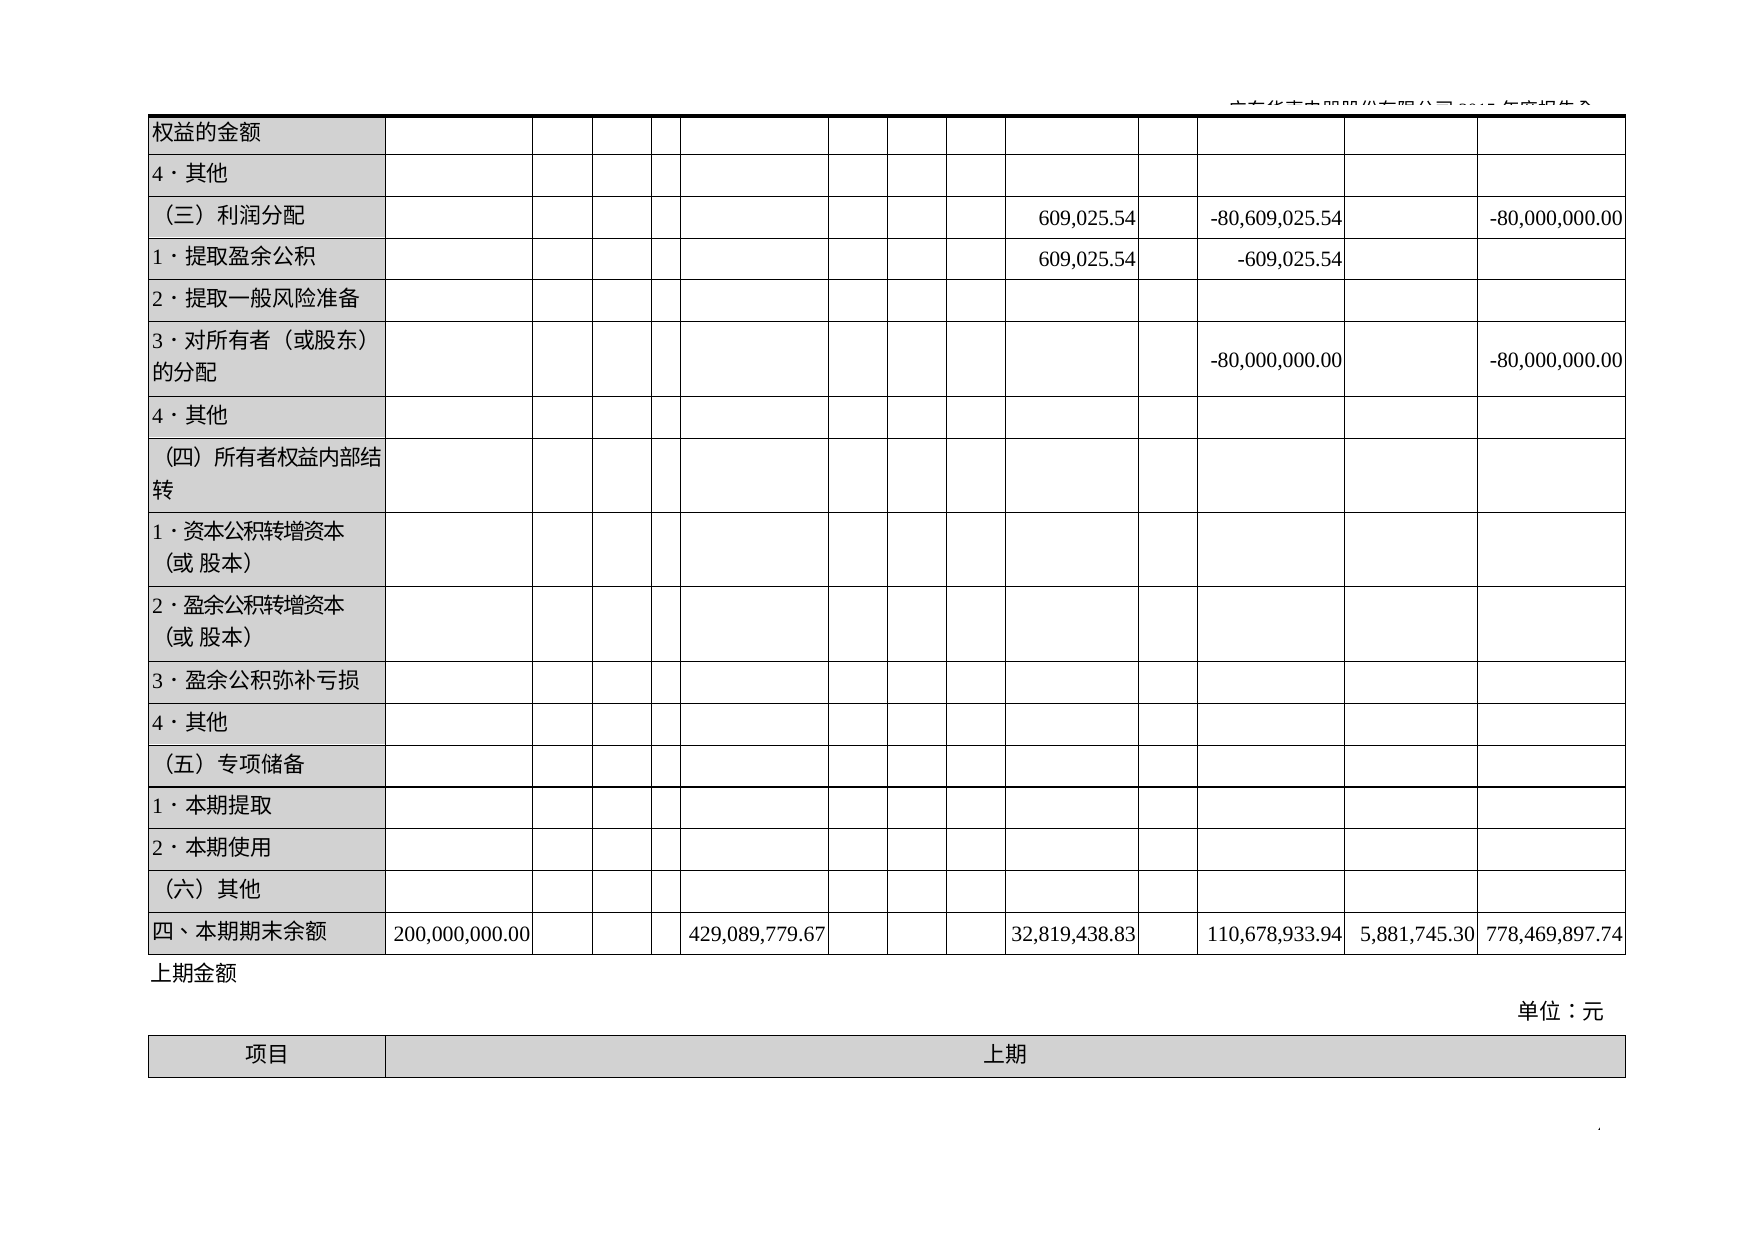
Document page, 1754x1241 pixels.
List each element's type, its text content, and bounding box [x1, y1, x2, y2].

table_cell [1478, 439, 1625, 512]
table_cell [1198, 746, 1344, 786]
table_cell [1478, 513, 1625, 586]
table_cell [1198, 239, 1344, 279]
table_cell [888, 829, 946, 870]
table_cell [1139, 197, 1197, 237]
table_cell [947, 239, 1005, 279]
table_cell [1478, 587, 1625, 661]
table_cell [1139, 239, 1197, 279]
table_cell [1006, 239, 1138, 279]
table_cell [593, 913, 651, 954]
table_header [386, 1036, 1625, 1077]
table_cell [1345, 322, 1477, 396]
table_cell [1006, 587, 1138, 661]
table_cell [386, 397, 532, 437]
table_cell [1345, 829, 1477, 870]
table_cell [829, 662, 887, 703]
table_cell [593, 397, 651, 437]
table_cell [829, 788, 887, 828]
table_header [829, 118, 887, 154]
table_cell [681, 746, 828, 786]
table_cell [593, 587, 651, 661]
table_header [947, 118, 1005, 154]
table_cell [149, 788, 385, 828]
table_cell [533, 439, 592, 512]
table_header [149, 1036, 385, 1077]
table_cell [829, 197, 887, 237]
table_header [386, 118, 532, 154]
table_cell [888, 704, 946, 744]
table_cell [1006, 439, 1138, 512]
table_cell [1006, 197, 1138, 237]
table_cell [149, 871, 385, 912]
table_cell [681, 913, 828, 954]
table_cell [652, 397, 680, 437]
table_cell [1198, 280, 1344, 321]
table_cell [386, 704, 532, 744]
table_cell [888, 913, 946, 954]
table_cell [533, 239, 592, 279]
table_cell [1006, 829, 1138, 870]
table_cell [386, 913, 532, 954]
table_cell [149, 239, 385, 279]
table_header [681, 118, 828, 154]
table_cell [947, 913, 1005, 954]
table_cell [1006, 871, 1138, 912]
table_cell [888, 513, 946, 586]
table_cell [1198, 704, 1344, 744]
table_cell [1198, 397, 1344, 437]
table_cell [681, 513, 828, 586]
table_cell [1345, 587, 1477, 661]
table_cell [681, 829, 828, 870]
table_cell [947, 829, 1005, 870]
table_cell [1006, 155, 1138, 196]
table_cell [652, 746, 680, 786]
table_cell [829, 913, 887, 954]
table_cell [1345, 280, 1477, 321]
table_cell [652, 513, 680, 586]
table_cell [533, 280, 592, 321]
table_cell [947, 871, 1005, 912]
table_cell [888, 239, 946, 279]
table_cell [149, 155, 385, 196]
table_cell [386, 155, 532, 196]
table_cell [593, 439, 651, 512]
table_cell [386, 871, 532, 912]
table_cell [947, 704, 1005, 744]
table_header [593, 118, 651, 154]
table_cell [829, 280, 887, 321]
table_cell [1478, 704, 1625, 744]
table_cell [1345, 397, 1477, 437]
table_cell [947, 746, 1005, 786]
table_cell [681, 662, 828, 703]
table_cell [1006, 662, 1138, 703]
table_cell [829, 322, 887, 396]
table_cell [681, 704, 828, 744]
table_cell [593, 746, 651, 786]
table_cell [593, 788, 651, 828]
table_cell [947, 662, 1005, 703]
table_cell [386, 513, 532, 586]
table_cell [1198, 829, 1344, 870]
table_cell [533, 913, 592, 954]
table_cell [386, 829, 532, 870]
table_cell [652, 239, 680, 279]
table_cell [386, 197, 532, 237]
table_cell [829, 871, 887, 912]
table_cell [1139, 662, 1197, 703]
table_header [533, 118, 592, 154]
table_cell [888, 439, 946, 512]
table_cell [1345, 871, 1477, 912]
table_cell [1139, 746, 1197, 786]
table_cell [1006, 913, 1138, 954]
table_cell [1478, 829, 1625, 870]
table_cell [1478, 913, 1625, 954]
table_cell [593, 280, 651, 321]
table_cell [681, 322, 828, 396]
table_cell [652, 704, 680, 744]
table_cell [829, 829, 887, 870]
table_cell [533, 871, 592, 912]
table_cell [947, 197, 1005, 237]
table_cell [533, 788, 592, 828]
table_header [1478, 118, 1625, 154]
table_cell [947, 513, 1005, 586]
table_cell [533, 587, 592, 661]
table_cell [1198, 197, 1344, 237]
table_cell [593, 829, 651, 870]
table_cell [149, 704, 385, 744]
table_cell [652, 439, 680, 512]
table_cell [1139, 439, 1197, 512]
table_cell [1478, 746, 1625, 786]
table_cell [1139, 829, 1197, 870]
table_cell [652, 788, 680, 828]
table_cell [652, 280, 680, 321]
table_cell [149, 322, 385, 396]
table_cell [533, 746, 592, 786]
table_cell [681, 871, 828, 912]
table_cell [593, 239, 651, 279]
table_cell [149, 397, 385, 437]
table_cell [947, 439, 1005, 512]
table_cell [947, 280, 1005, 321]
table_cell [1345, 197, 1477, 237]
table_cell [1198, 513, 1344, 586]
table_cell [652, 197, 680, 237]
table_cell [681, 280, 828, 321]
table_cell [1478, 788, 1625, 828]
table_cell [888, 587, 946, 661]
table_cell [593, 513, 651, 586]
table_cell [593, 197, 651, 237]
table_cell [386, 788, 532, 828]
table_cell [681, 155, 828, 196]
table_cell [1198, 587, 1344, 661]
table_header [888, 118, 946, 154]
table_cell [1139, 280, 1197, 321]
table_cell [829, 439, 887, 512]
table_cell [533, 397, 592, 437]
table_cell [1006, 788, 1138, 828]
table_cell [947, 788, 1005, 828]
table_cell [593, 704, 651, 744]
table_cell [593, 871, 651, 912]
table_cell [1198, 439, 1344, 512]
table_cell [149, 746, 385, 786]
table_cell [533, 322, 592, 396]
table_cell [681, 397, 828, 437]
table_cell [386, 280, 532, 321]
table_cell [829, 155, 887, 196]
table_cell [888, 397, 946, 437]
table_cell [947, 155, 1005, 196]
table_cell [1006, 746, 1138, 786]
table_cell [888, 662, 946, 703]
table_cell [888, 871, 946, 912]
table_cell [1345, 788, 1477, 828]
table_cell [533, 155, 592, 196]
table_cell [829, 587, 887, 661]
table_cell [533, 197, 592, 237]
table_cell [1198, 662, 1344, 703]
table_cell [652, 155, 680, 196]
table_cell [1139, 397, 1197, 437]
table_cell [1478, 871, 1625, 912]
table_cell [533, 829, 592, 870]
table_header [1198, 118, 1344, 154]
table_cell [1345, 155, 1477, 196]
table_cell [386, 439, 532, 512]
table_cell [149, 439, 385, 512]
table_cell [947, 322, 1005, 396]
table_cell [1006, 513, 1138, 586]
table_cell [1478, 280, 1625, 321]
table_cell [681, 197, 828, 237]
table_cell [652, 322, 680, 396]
text 上期金额 [150, 958, 1639, 988]
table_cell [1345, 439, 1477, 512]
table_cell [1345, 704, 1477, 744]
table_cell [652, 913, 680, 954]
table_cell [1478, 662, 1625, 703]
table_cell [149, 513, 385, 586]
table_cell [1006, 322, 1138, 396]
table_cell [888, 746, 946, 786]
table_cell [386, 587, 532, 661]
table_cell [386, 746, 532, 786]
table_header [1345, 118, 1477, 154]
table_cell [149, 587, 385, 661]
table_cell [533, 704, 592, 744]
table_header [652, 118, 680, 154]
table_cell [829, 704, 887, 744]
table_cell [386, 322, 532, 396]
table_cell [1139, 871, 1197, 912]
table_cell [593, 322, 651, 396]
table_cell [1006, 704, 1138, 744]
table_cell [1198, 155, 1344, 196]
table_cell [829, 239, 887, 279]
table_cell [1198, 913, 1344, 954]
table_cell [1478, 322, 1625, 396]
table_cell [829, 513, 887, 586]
text 单位：元 [137, 996, 1605, 1026]
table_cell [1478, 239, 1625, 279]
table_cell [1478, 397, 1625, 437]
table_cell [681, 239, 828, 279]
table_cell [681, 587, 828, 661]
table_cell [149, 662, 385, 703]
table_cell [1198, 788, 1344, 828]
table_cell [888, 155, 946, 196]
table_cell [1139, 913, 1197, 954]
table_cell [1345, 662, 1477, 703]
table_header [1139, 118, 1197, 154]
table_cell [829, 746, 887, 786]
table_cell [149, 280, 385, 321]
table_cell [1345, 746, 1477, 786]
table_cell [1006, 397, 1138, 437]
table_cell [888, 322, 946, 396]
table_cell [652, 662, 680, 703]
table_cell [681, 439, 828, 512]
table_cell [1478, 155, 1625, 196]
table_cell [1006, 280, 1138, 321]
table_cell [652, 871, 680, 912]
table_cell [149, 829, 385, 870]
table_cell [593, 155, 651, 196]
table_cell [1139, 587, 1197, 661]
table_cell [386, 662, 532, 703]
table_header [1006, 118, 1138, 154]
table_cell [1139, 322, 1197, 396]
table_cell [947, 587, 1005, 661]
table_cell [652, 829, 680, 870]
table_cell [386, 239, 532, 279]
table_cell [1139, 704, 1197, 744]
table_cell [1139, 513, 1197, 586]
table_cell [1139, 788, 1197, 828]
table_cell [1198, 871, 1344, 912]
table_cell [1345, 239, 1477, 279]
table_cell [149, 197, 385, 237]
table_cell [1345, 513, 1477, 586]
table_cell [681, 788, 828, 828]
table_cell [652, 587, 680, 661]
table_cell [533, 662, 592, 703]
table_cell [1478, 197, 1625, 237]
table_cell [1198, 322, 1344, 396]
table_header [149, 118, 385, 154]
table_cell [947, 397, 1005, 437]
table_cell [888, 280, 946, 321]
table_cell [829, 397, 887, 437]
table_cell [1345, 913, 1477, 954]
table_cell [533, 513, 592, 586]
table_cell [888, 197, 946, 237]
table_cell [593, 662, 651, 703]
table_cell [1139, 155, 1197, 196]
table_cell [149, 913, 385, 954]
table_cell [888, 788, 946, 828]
